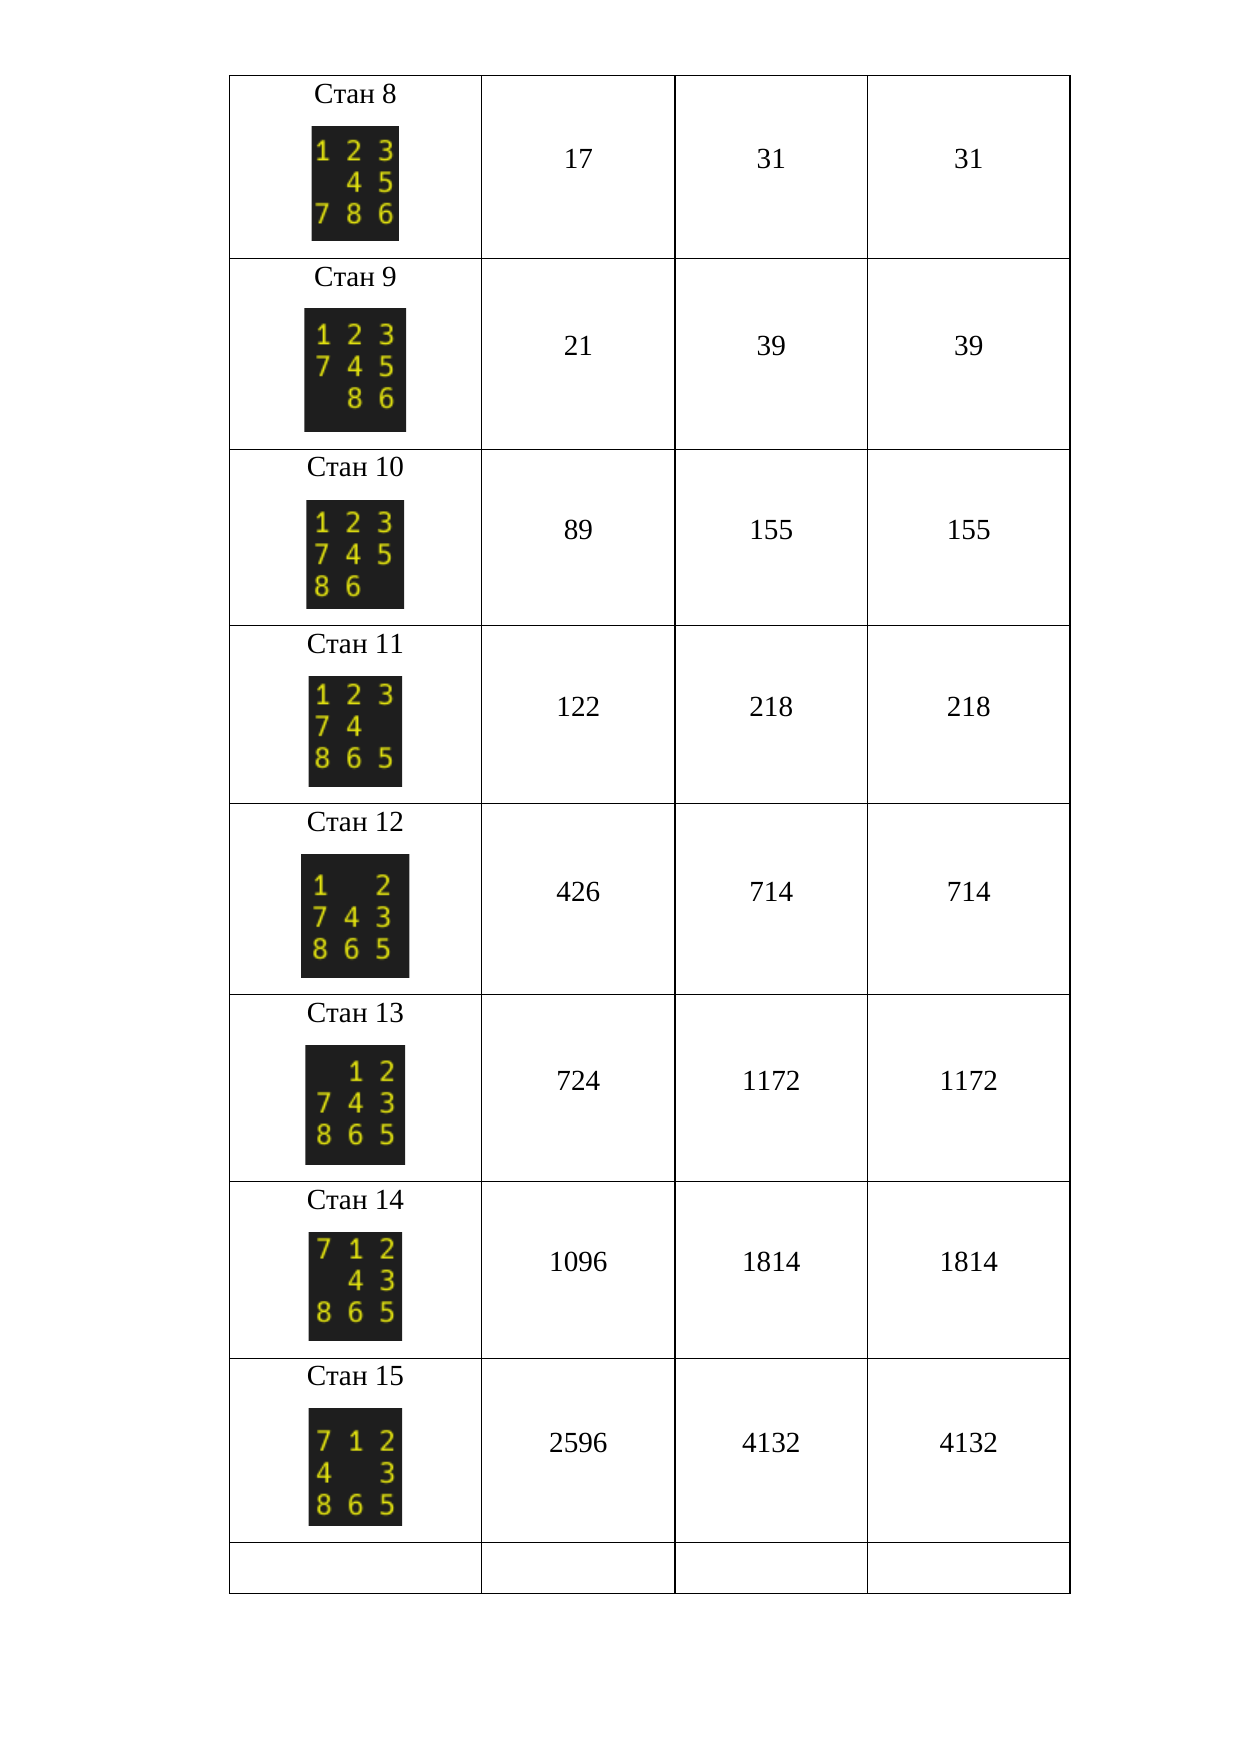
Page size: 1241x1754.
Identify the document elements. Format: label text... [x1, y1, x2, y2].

picture [311, 126, 399, 241]
table_cell [482, 1543, 674, 1593]
table_cell Стан 13 [230, 995, 481, 1181]
table_cell 724 [482, 995, 674, 1181]
table_cell 31 [868, 76, 1069, 258]
table_cell 218 [868, 626, 1069, 803]
table_cell 426 [482, 804, 674, 994]
table_cell [676, 1543, 867, 1593]
table_cell 218 [676, 626, 867, 803]
table_cell [230, 1543, 481, 1593]
table_cell 17 [482, 76, 674, 258]
table_cell Стан 15 [230, 1359, 481, 1542]
table_cell Стан 11 [230, 626, 481, 803]
table_cell 31 [676, 76, 867, 258]
table_cell 1096 [482, 1182, 674, 1357]
table_cell 4132 [676, 1359, 867, 1542]
table_cell 1172 [676, 995, 867, 1181]
picture [305, 1045, 406, 1165]
table_cell 2596 [482, 1359, 674, 1542]
table_cell 155 [868, 450, 1069, 625]
table_cell 21 [482, 259, 674, 448]
table_cell 39 [676, 259, 867, 448]
table_cell 89 [482, 450, 674, 625]
table_cell 4132 [868, 1359, 1069, 1542]
table_cell 1814 [676, 1182, 867, 1357]
table_cell 39 [868, 259, 1069, 448]
picture [308, 676, 403, 787]
table_cell Стан 14 [230, 1182, 481, 1357]
table_cell 122 [482, 626, 674, 803]
table_cell 714 [676, 804, 867, 994]
table_cell 1172 [868, 995, 1069, 1181]
picture [308, 1232, 403, 1341]
table_cell Стан 10 [230, 450, 481, 625]
table_cell 1814 [868, 1182, 1069, 1357]
picture [306, 500, 405, 609]
table_cell 714 [868, 804, 1069, 994]
table_cell Стан 8 [230, 76, 481, 258]
picture [308, 1408, 403, 1526]
picture [304, 308, 407, 432]
picture [301, 854, 410, 978]
table_cell [868, 1543, 1069, 1593]
table_cell 155 [676, 450, 867, 625]
table_cell Стан 9 [230, 259, 481, 448]
table_cell Стан 12 [230, 804, 481, 994]
